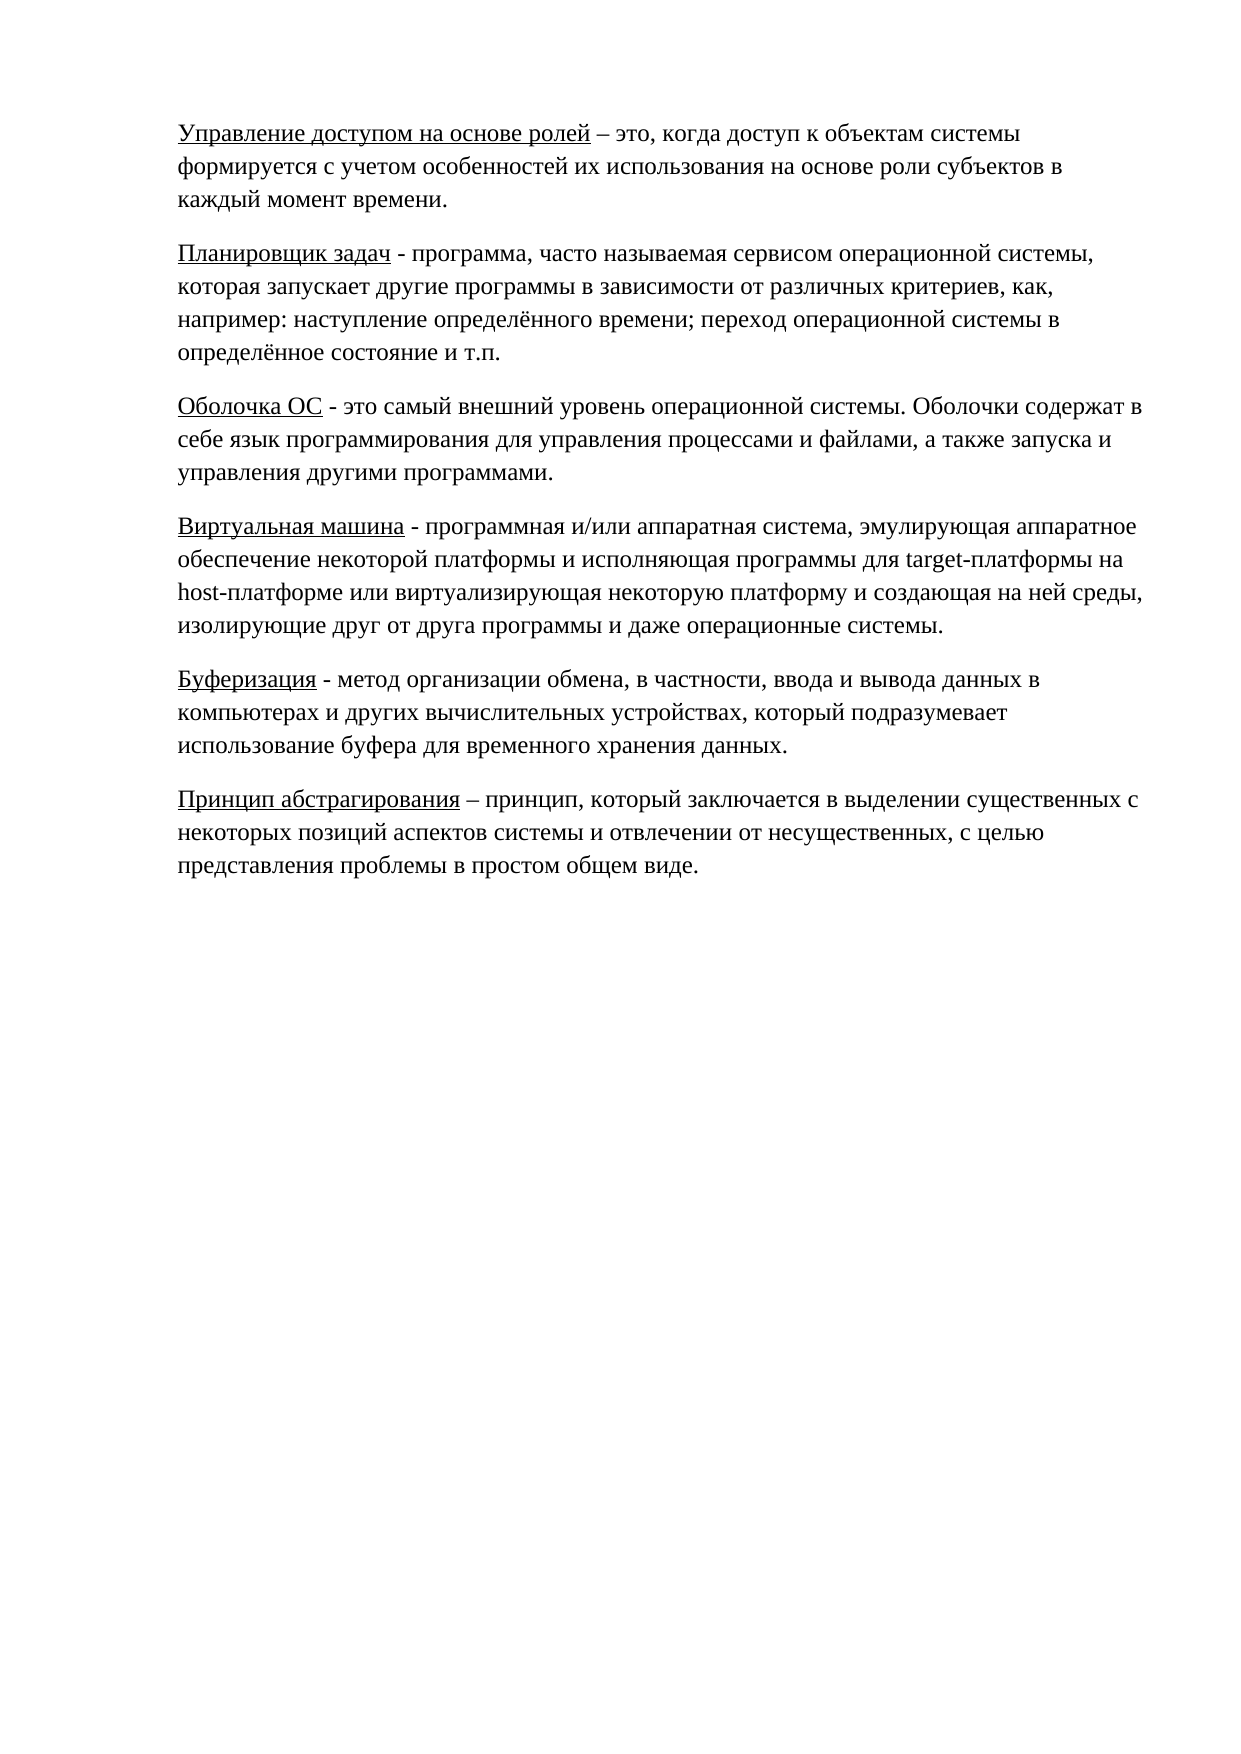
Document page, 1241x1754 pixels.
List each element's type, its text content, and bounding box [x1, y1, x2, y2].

text Буферизация - метод организации обмена, в частности, ввода и вывода данных в компьютерах и других вычислительных устройствах, который подразумевает использование буфера для временного хранения данных. [177, 664, 1152, 758]
text Принцип абстрагирования – принцип, который заключается в выделении существенных с некоторых позиций аспектов системы и отвлечении от несущественных, с целью представления проблемы в простом общем виде. [177, 784, 1152, 878]
text Оболочка ОС - это самый внешний уровень операционной системы. Оболочки содержат в себе язык программирования для управления процессами и файлами, а также запуска и управления другими программами. [177, 391, 1152, 486]
text Виртуальная машина - программная и/или аппаратная система, эмулирующая аппаратное обеспечение некоторой платформы и исполняющая программы для target-платформы на host-платформе или виртуализирующая некоторую платформу и создающая на ней среды, изолирующие друг от друга программы и даже операционные системы. [177, 511, 1152, 639]
text Управление доступом на основе ролей – это, когда доступ к объектам системы формируется с учетом особенностей их использования на основе роли субъектов в каждый момент времени. [177, 118, 1152, 213]
text Планировщик задач - программа, часто называемая сервисом операционной системы, которая запускает другие программы в зависимости от различных критериев, как, например: наступление определённого времени; переход операционной системы в определённое состояние и т.п. [177, 238, 1152, 366]
